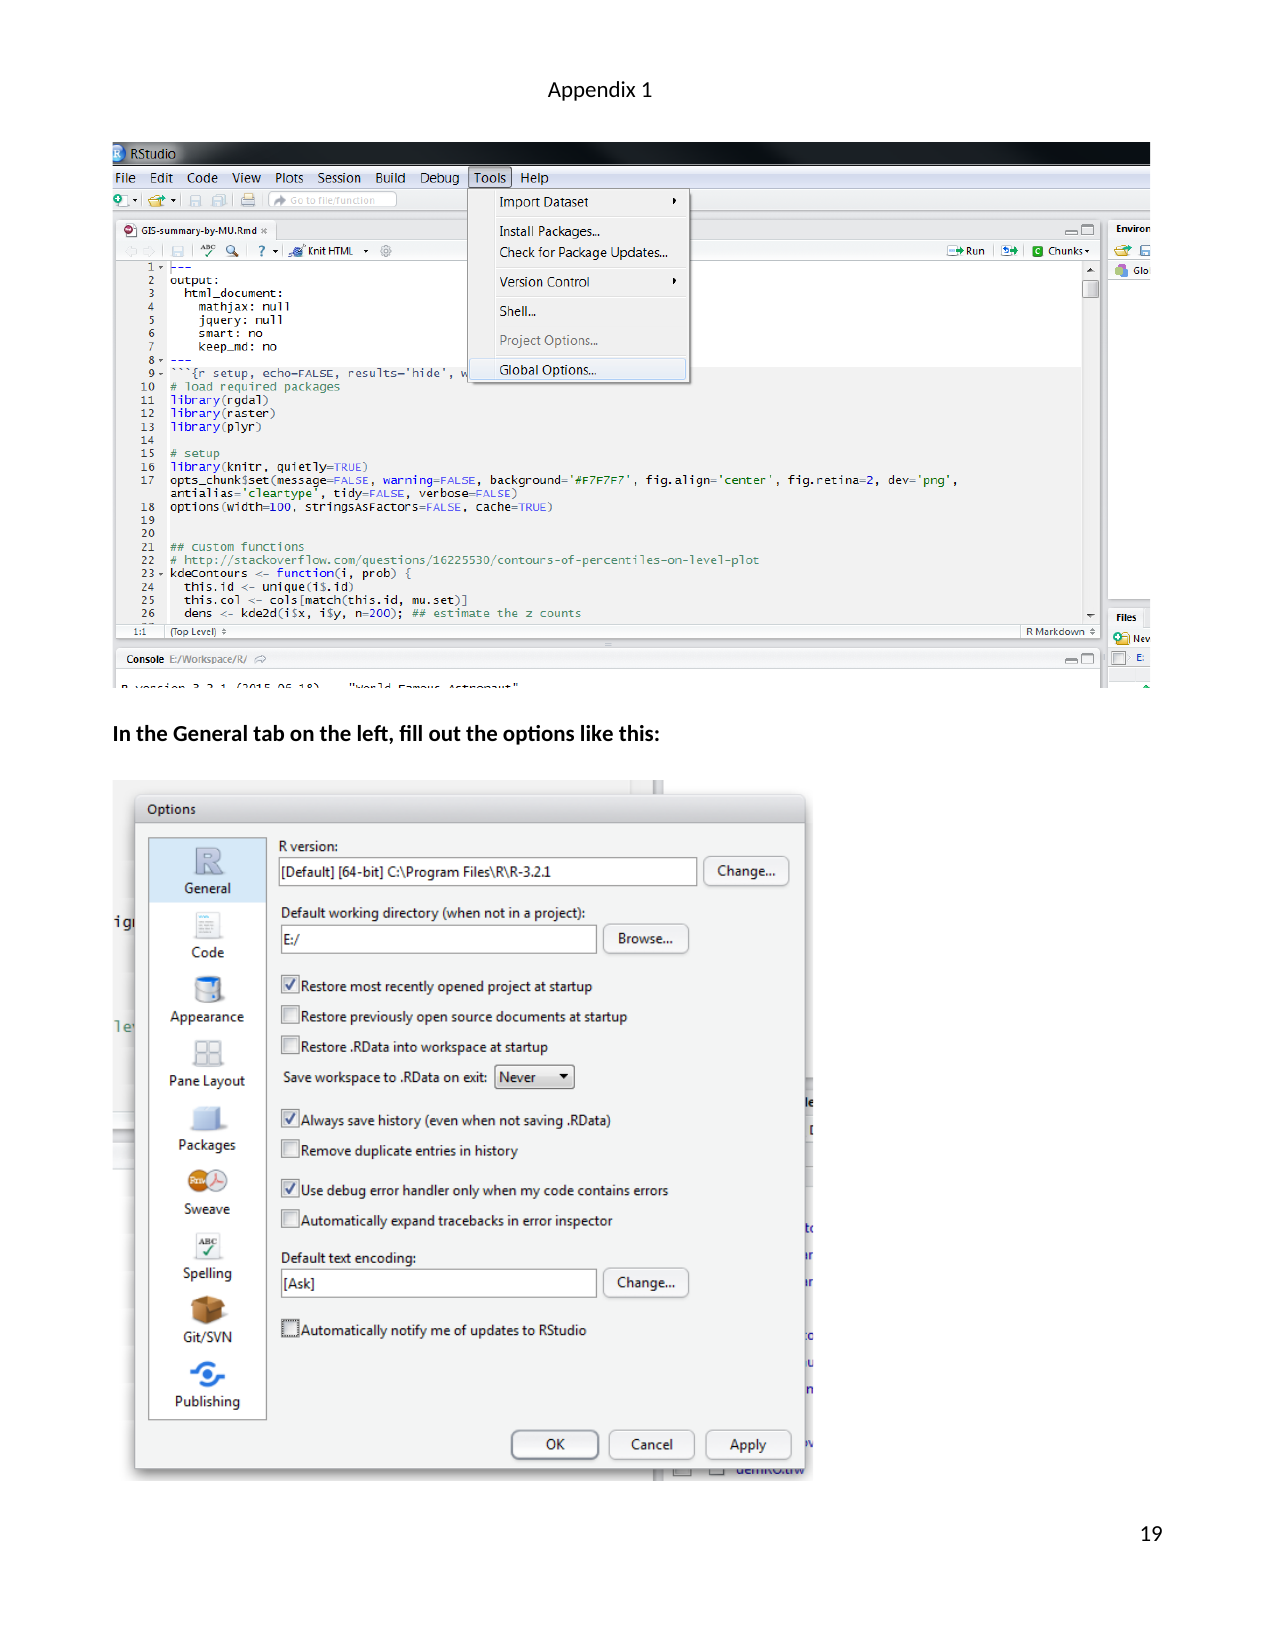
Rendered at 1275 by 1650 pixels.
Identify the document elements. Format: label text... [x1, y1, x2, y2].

text In the General tab on the left, fill out the options like this: [112, 719, 1162, 748]
picture [112, 780, 814, 1481]
picture [112, 142, 1150, 688]
